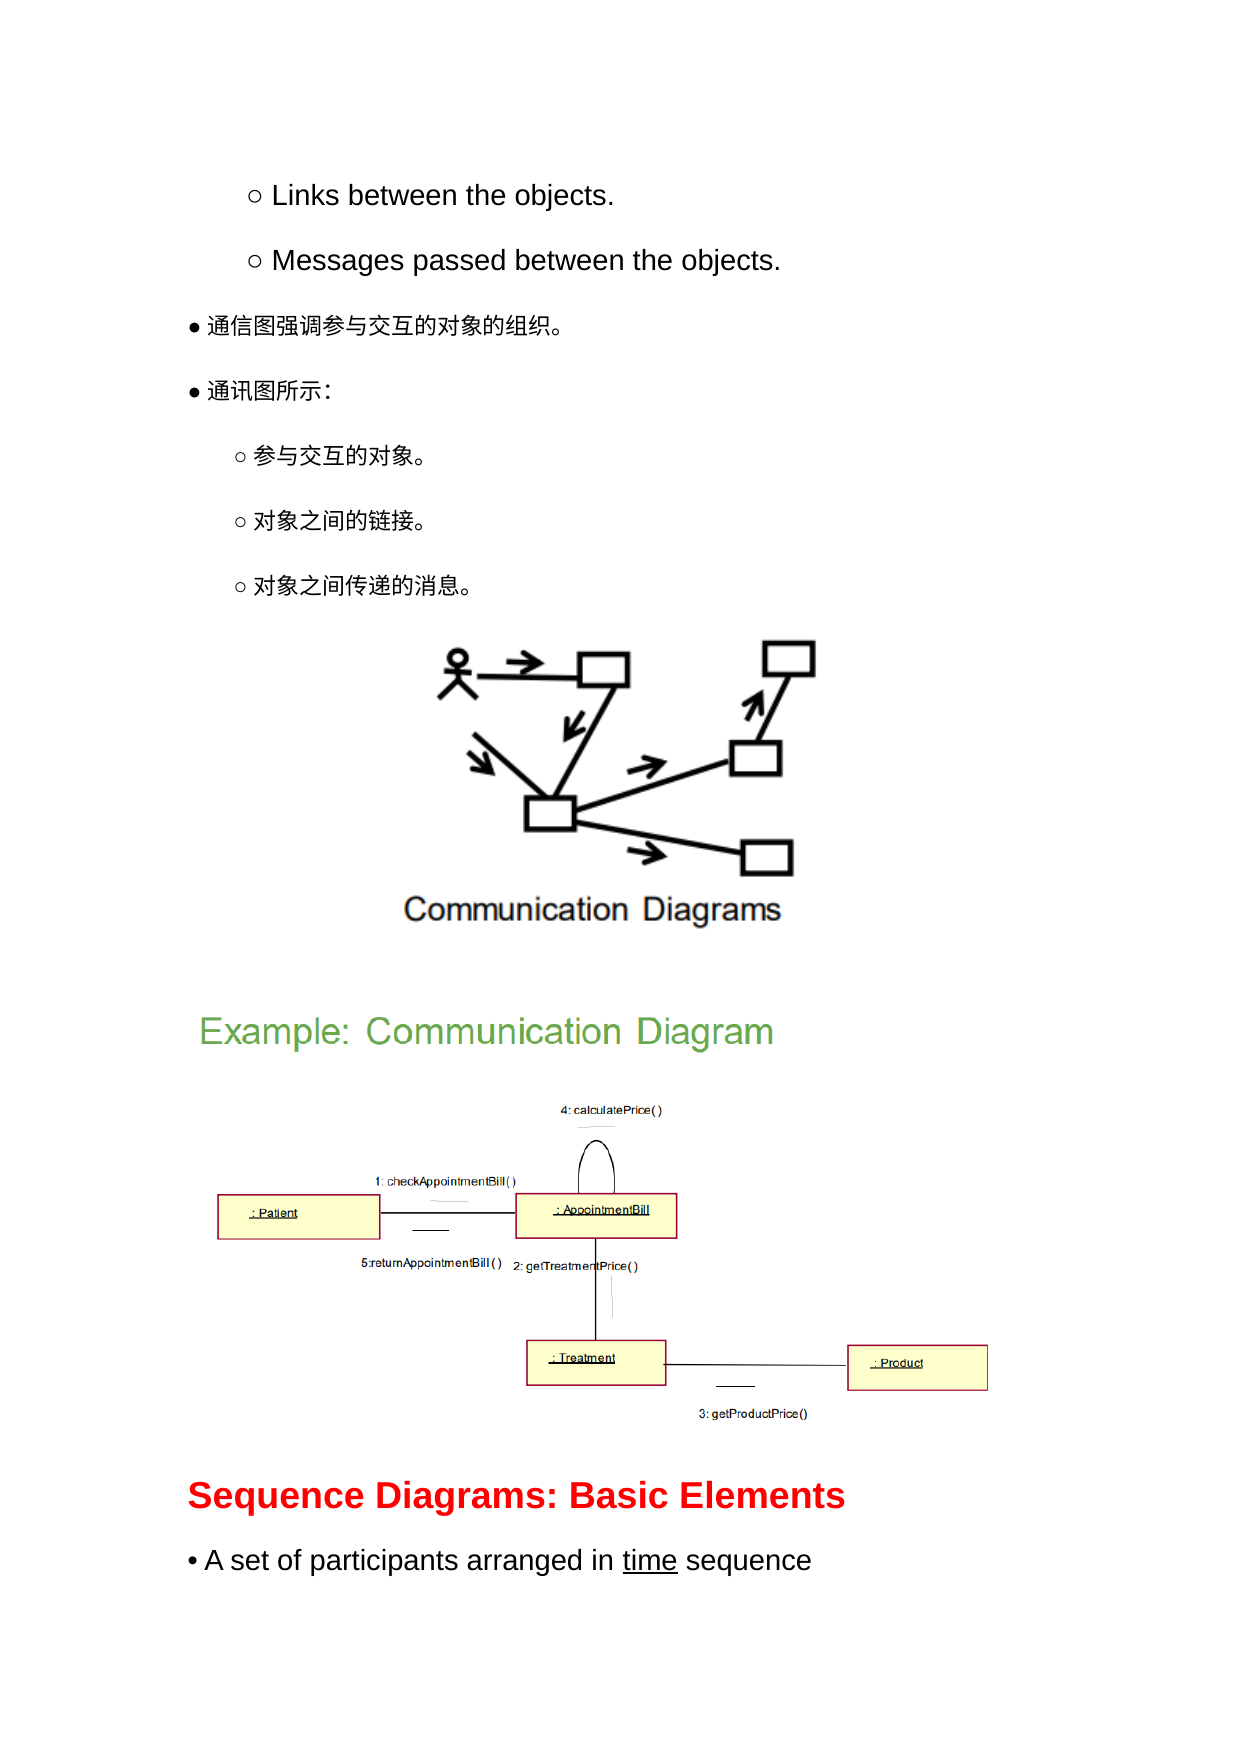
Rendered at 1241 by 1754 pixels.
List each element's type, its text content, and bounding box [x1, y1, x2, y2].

text ○ 参与交互的对象。 [187, 422, 1053, 487]
text ○ Links between the objects. [187, 162, 1053, 227]
text Sequence Diagrams: Basic Elements [187, 1462, 1053, 1527]
text • A set of participants arranged in time sequence [187, 1527, 1053, 1592]
text ○ 对象之间的链接。 [187, 487, 1053, 552]
text ○ 对象之间传递的消息。 [187, 552, 1053, 617]
picture [231, 617, 960, 946]
text ● 通信图强调参与交互的对象的组织。 [187, 292, 1053, 357]
text ○ Messages passed between the objects. [187, 227, 1053, 292]
text ● 通讯图所示： [187, 357, 1053, 422]
picture [187, 1007, 1053, 1432]
